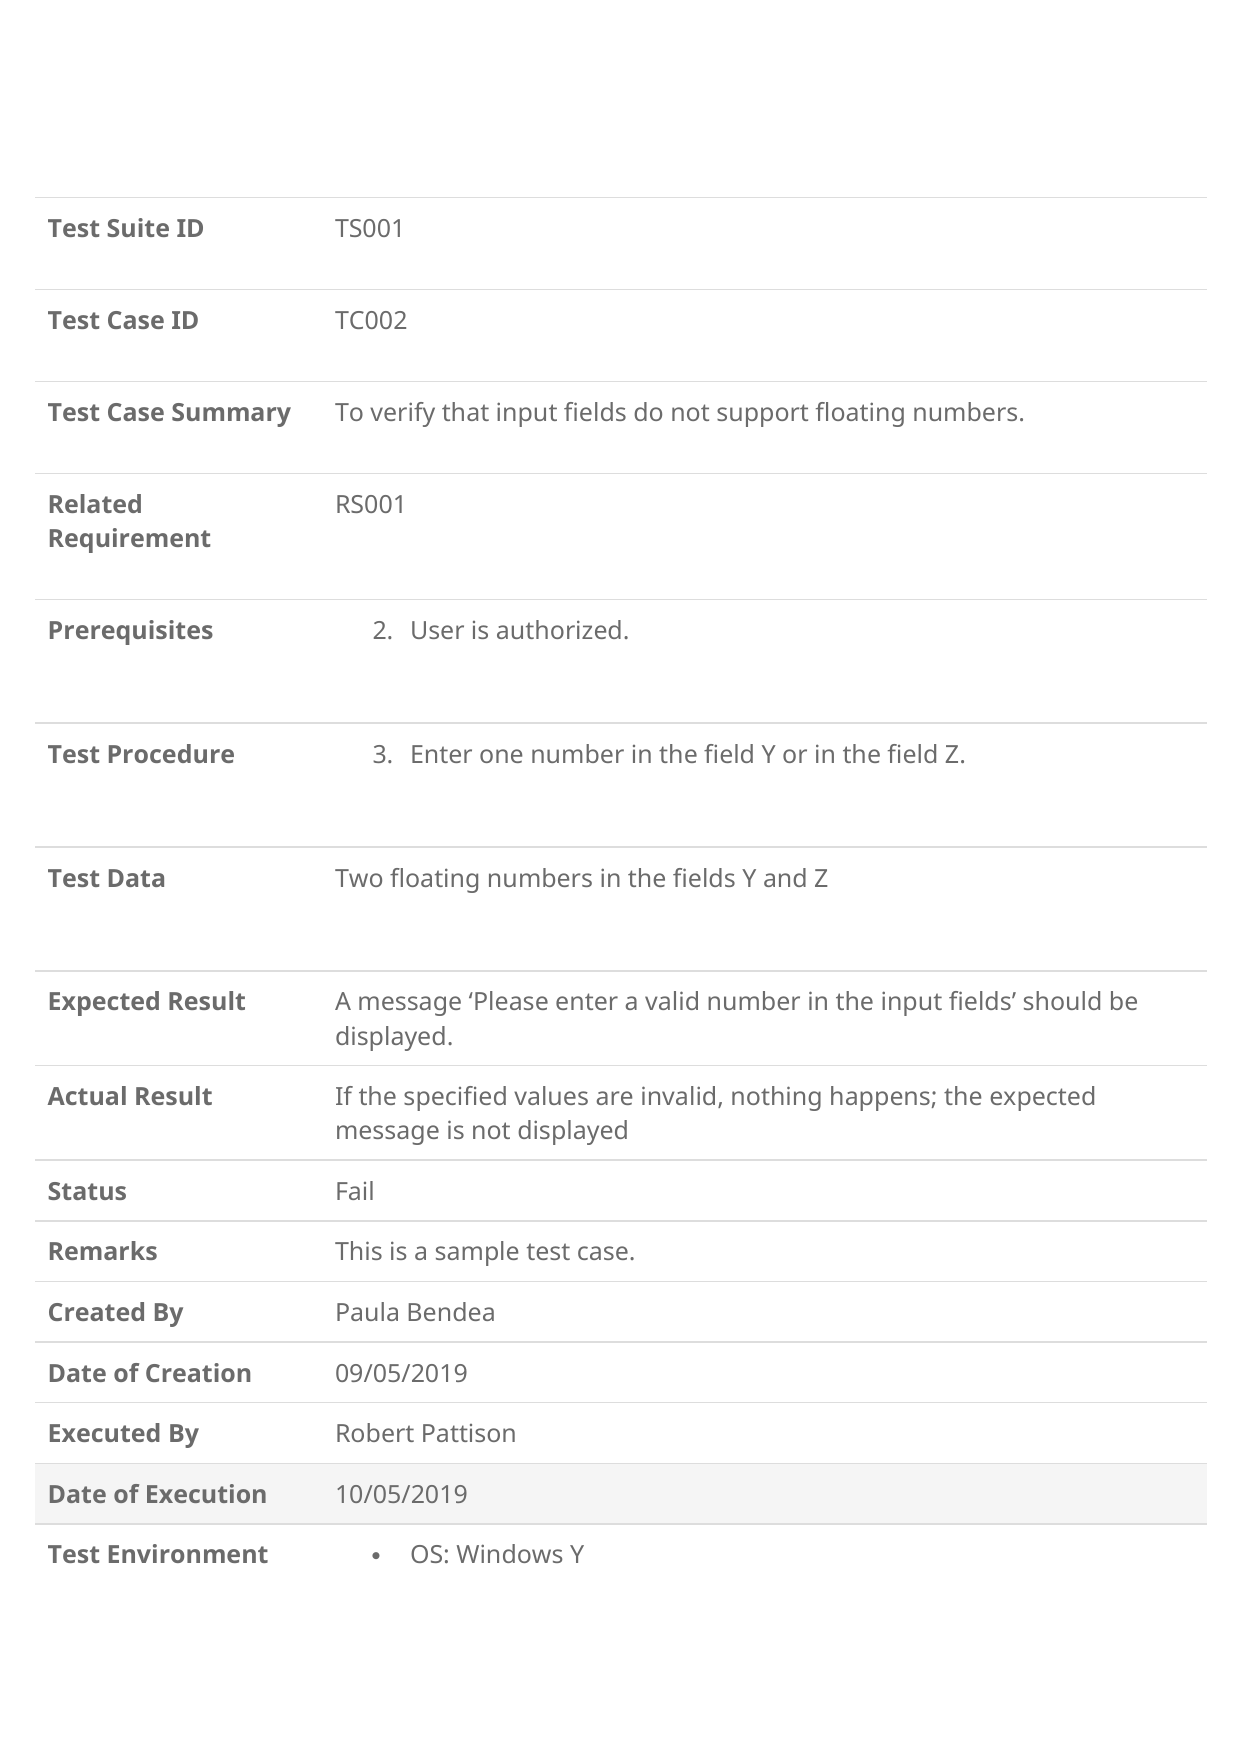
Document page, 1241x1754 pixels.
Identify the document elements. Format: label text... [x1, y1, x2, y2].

table_cell Status [35, 1161, 322, 1220]
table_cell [322, 1525, 1207, 1584]
table_header Test Suite ID [35, 198, 322, 289]
table_cell If the specified values are invalid, nothing happens; the expected message is not displayed [322, 1066, 1207, 1159]
table_cell Prerequisites [35, 600, 322, 722]
table_cell User is authorized. [322, 600, 1207, 722]
table_cell To verify that input fields do not support floating numbers. [322, 382, 1207, 472]
table_cell Robert Pattison [322, 1403, 1207, 1462]
table_cell 09/05/2019 [322, 1343, 1207, 1402]
table_cell This is a sample test case. [322, 1222, 1207, 1281]
table_cell Two floating numbers in the fields Y and Z [322, 848, 1207, 970]
table_cell Created By [35, 1282, 322, 1341]
table_cell TC002 [322, 290, 1207, 381]
table_cell Test Case Summary [35, 382, 322, 472]
table_cell 10/05/2019 [322, 1464, 1207, 1523]
table_cell Test Procedure [35, 724, 322, 846]
table_cell A message ‘Please enter a valid number in the input fields’ should be displayed. [322, 972, 1207, 1065]
table_cell Actual Result [35, 1066, 322, 1159]
table_cell Test Case ID [35, 290, 322, 381]
table_cell Fail [322, 1161, 1207, 1220]
table_cell Remarks [35, 1222, 322, 1281]
table_cell Executed By [35, 1403, 322, 1462]
table_cell Test Data [35, 848, 322, 970]
table_cell Date of Creation [35, 1343, 322, 1402]
table_header TS001 [322, 198, 1207, 289]
table_cell Related Requirement [35, 474, 322, 598]
table_cell Paula Bendea [322, 1282, 1207, 1341]
table_cell Expected Result [35, 972, 322, 1065]
table_cell Date of Execution [35, 1464, 322, 1523]
table_cell RS001 [322, 474, 1207, 598]
table_cell Enter one number in the field Y or in the field Z. [322, 724, 1207, 846]
table_cell Test Environment [35, 1525, 322, 1584]
